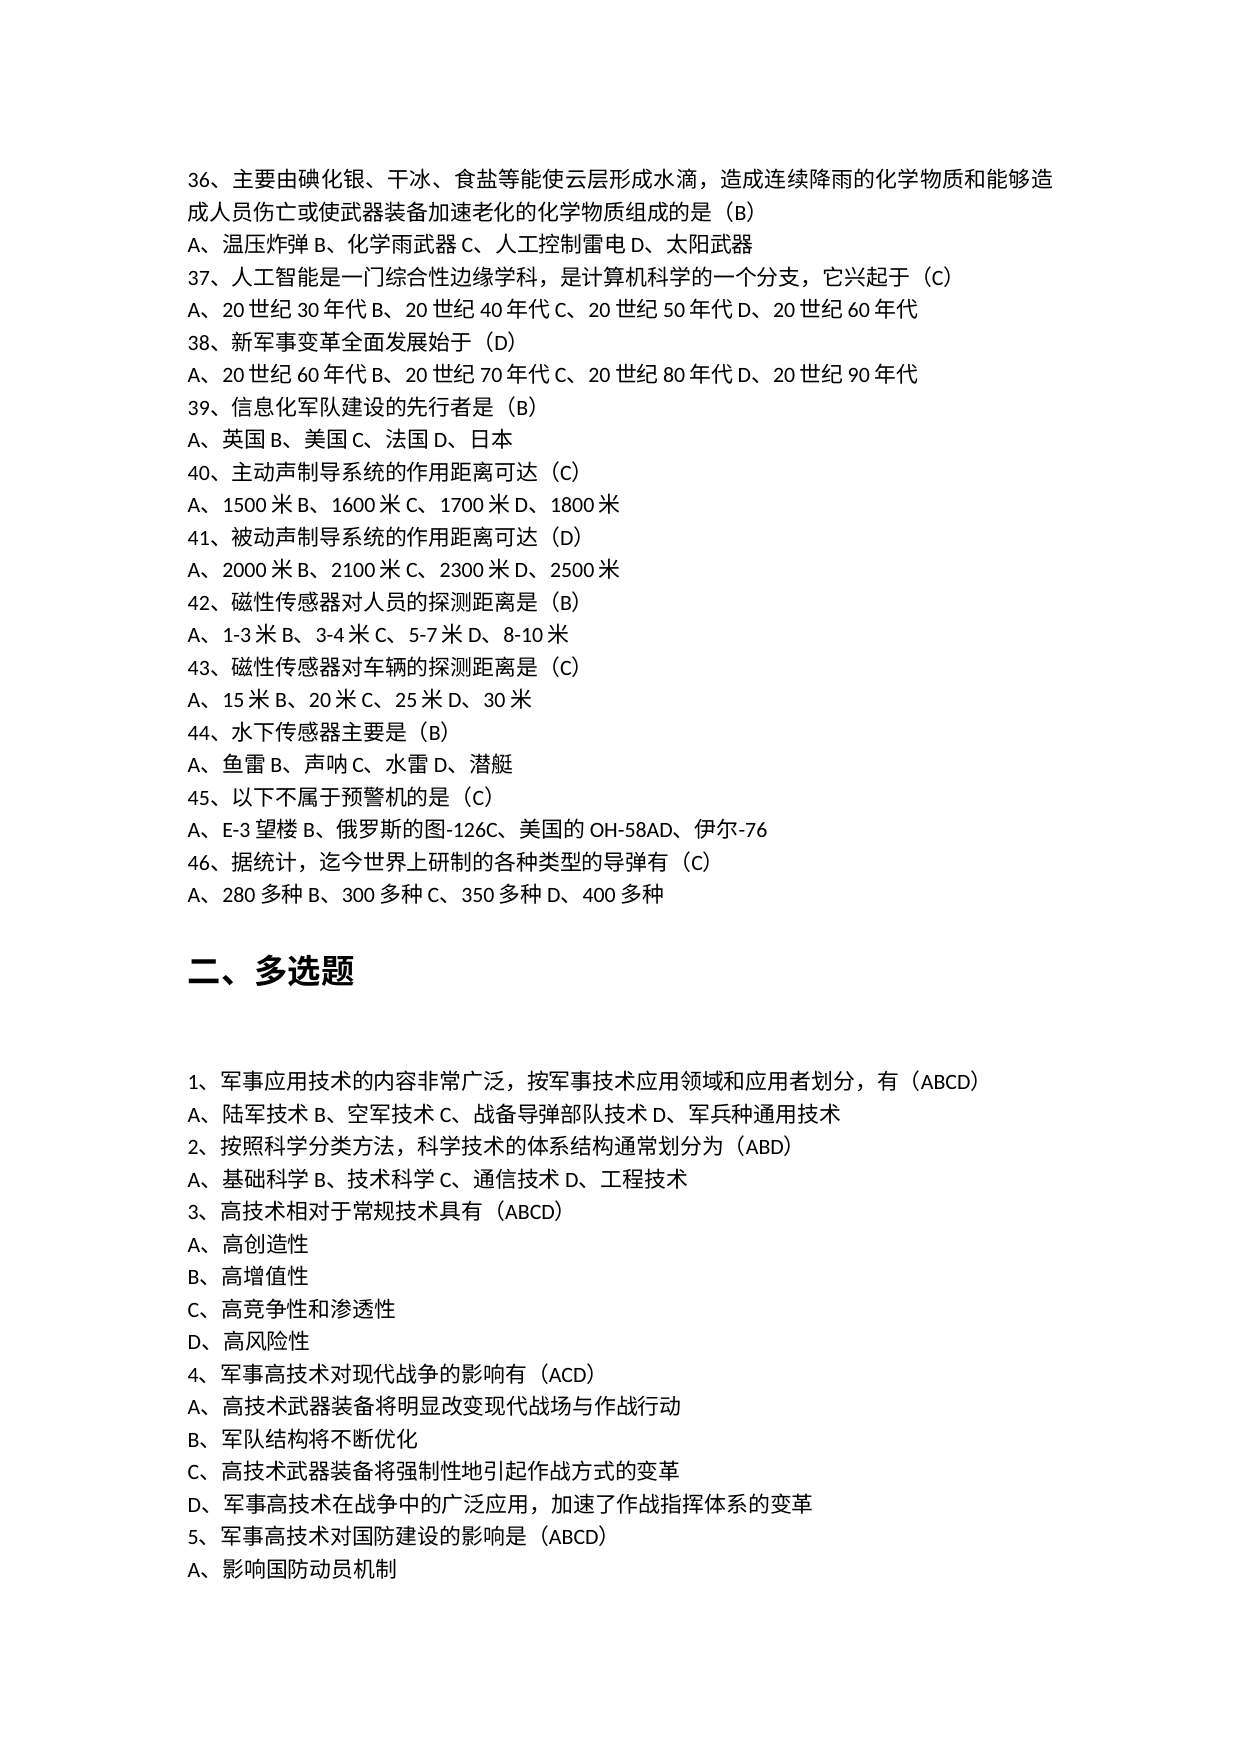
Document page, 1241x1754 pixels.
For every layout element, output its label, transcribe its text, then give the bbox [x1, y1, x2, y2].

text 41、被动声制导系统的作用距离可达（D） [187, 519, 1053, 552]
text 1、军事应用技术的内容非常广泛，按军事技术应用领域和应用者划分，有（ABCD） [187, 1064, 1053, 1096]
text C、高技术武器装备将强制性地引起作战方式的变革 [187, 1454, 1053, 1486]
text A、英国B、美国C、法国D、日本 [187, 422, 1053, 454]
text B、高增值性 [187, 1259, 1053, 1291]
text 46、据统计，迄今世界上研制的各种类型的导弹有（C） [187, 844, 1053, 877]
text A、15米B、20米C、25米D、30米 [187, 682, 1053, 714]
text 2、按照科学分类方法，科学技术的体系结构通常划分为（ABD） [187, 1129, 1053, 1161]
text A、20世纪60年代B、20世纪70年代C、20世纪80年代D、20世纪90年代 [187, 357, 1053, 389]
text 5、军事高技术对国防建设的影响是（ABCD） [187, 1519, 1053, 1551]
text 42、磁性传感器对人员的探测距离是（B） [187, 584, 1053, 617]
text 3、高技术相对于常规技术具有（ABCD） [187, 1194, 1053, 1226]
text A、20世纪30年代B、20世纪40年代C、20世纪50年代D、20世纪60年代 [187, 292, 1053, 324]
text D、高风险性 [187, 1324, 1053, 1356]
text A、陆军技术B、空军技术C、战备导弹部队技术D、军兵种通用技术 [187, 1096, 1053, 1129]
text 37、人工智能是一门综合性边缘学科，是计算机科学的一个分支，它兴起于（C） [187, 259, 1053, 292]
text 39、信息化军队建设的先行者是（B） [187, 389, 1053, 422]
text A、基础科学B、技术科学C、通信技术D、工程技术 [187, 1161, 1053, 1194]
text A、280多种B、300多种C、350多种D、400多种 [187, 877, 1053, 909]
text A、1500米B、1600米C、1700米D、1800米 [187, 487, 1053, 519]
text A、E-3望楼B、俄罗斯的图-126C、美国的OH-58AD、伊尔-76 [187, 812, 1053, 844]
text A、2000米B、2100米C、2300米D、2500米 [187, 552, 1053, 584]
text A、高技术武器装备将明显改变现代战场与作战行动 [187, 1389, 1053, 1421]
subtitle 二、多选题 [187, 937, 1053, 1002]
text A、温压炸弹B、化学雨武器C、人工控制雷电D、太阳武器 [187, 227, 1053, 259]
text A、1-3米B、3-4米C、5-7米D、8-10米 [187, 617, 1053, 649]
text A、高创造性 [187, 1226, 1053, 1259]
text C、高竞争性和渗透性 [187, 1291, 1053, 1324]
text 44、水下传感器主要是（B） [187, 714, 1053, 747]
text 36、主要由碘化银、干冰、食盐等能使云层形成水滴，造成连续降雨的化学物质和能够造成人员伤亡或使武器装备加速老化的化学物质组成的是（B） [187, 162, 1053, 227]
text 4、军事高技术对现代战争的影响有（ACD） [187, 1356, 1053, 1389]
text 38、新军事变革全面发展始于（D） [187, 324, 1053, 357]
text B、军队结构将不断优化 [187, 1421, 1053, 1454]
text A、鱼雷B、声呐C、水雷D、潜艇 [187, 747, 1053, 779]
text D、军事高技术在战争中的广泛应用，加速了作战指挥体系的变革 [187, 1486, 1053, 1519]
text 40、主动声制导系统的作用距离可达（C） [187, 454, 1053, 487]
text 43、磁性传感器对车辆的探测距离是（C） [187, 649, 1053, 682]
text 45、以下不属于预警机的是（C） [187, 779, 1053, 812]
text A、影响国防动员机制 [187, 1551, 1053, 1584]
